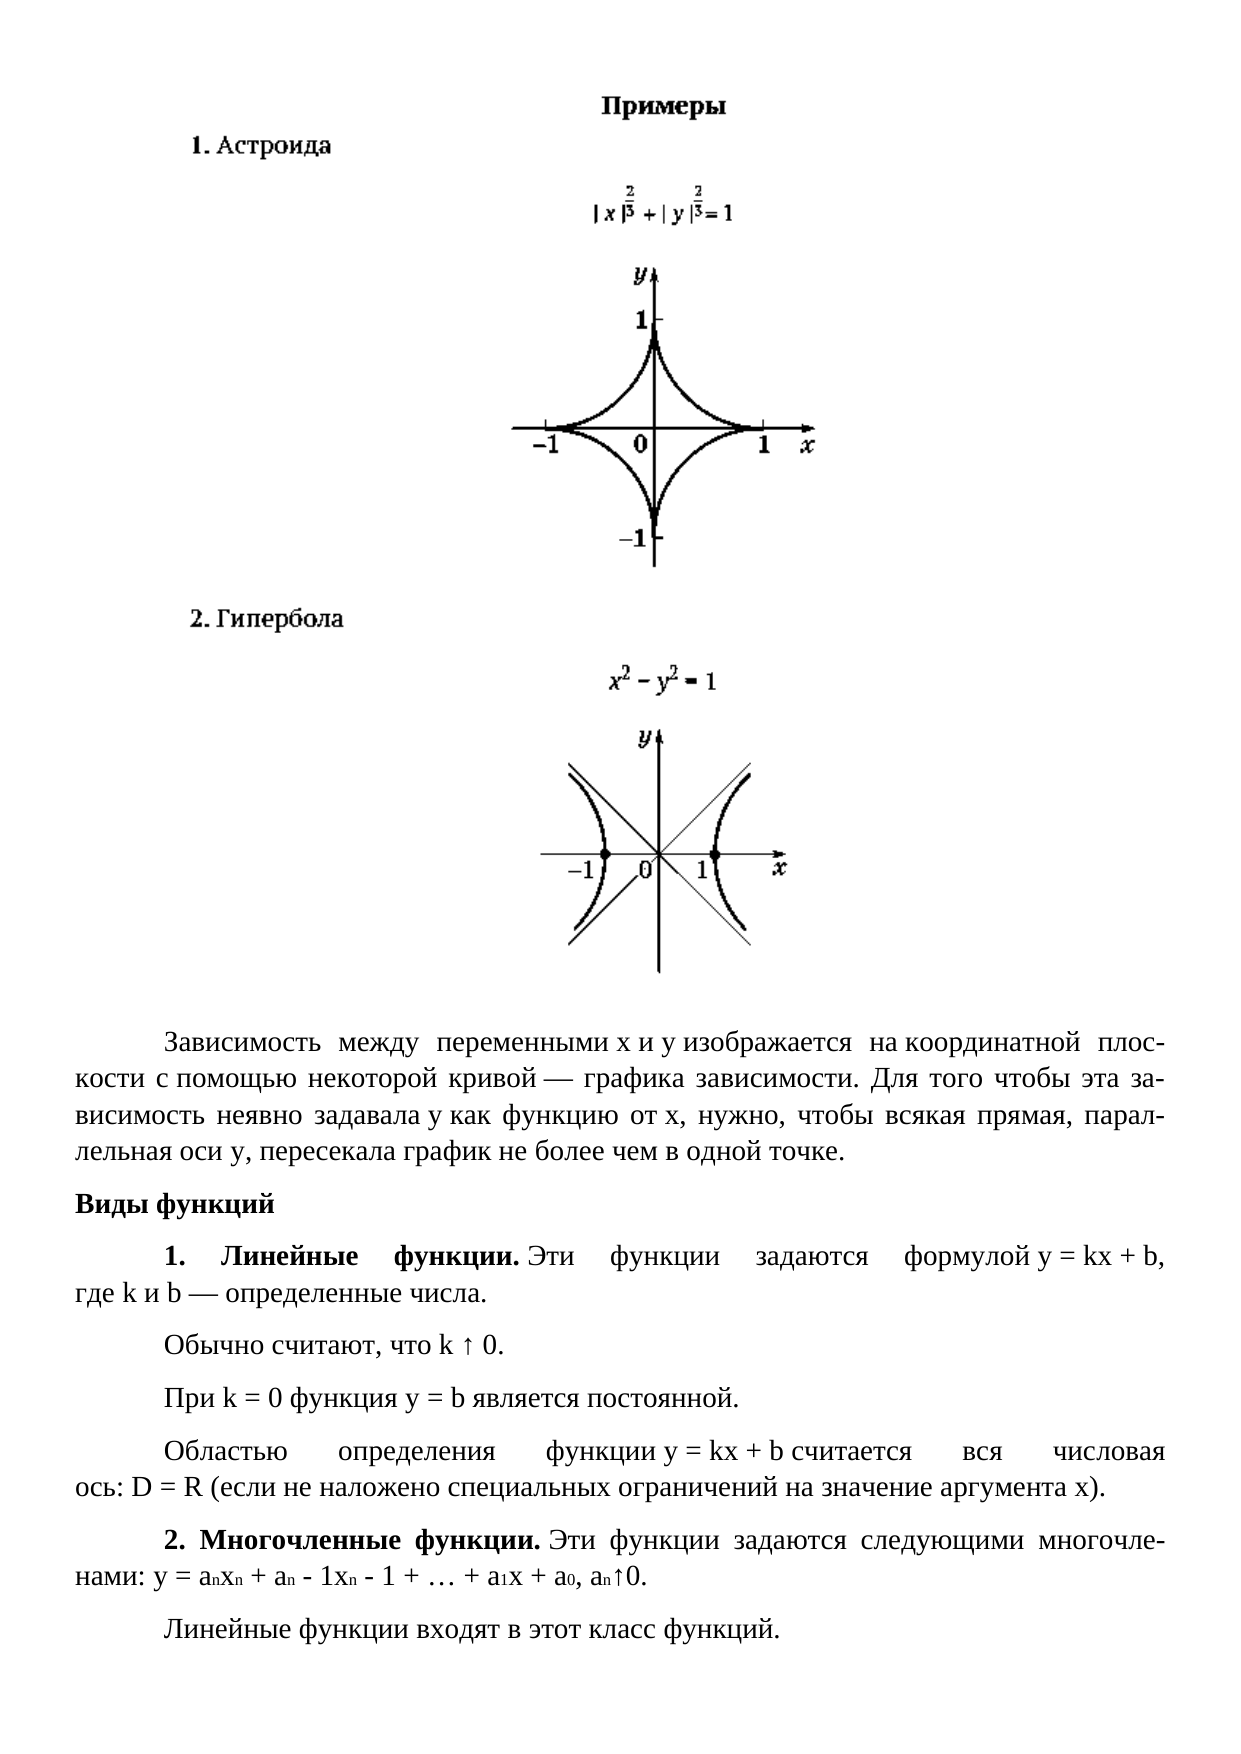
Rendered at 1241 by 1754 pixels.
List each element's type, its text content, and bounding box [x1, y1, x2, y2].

text Виды функций [75, 1186, 1165, 1219]
text Обычно считают, что k ↑ 0. [75, 1327, 1165, 1361]
text Линейные функции входят в этот класс функций. [75, 1611, 1165, 1644]
text 2. Многочленные функции. Эти функции задаются следующими многочленами: y = anxn + an - 1xn - 1 + … + a1x + a0, an↑0. [75, 1522, 1165, 1592]
text Областью определения функции y = kx + b считается вся числовая ось: D = R (если не наложено специальных ограничений на значение аргумента x). [75, 1433, 1165, 1503]
text При k = 0 функция y = b является постоянной. [75, 1380, 1165, 1414]
text 1. Линейные функции. Эти функции задаются формулой y = kx + b, где k и b — определенные числа. [75, 1238, 1165, 1308]
text Зависимость между переменными x и y изображается на координатной плоскости с помощью некоторой кривой — графика зависимости. Для того чтобы эта зависимость неявно задавала y как функцию от x, нужно, чтобы всякая прямая, параллельная оси y, пересекала график не более чем в одной точке. [75, 1024, 1165, 1166]
